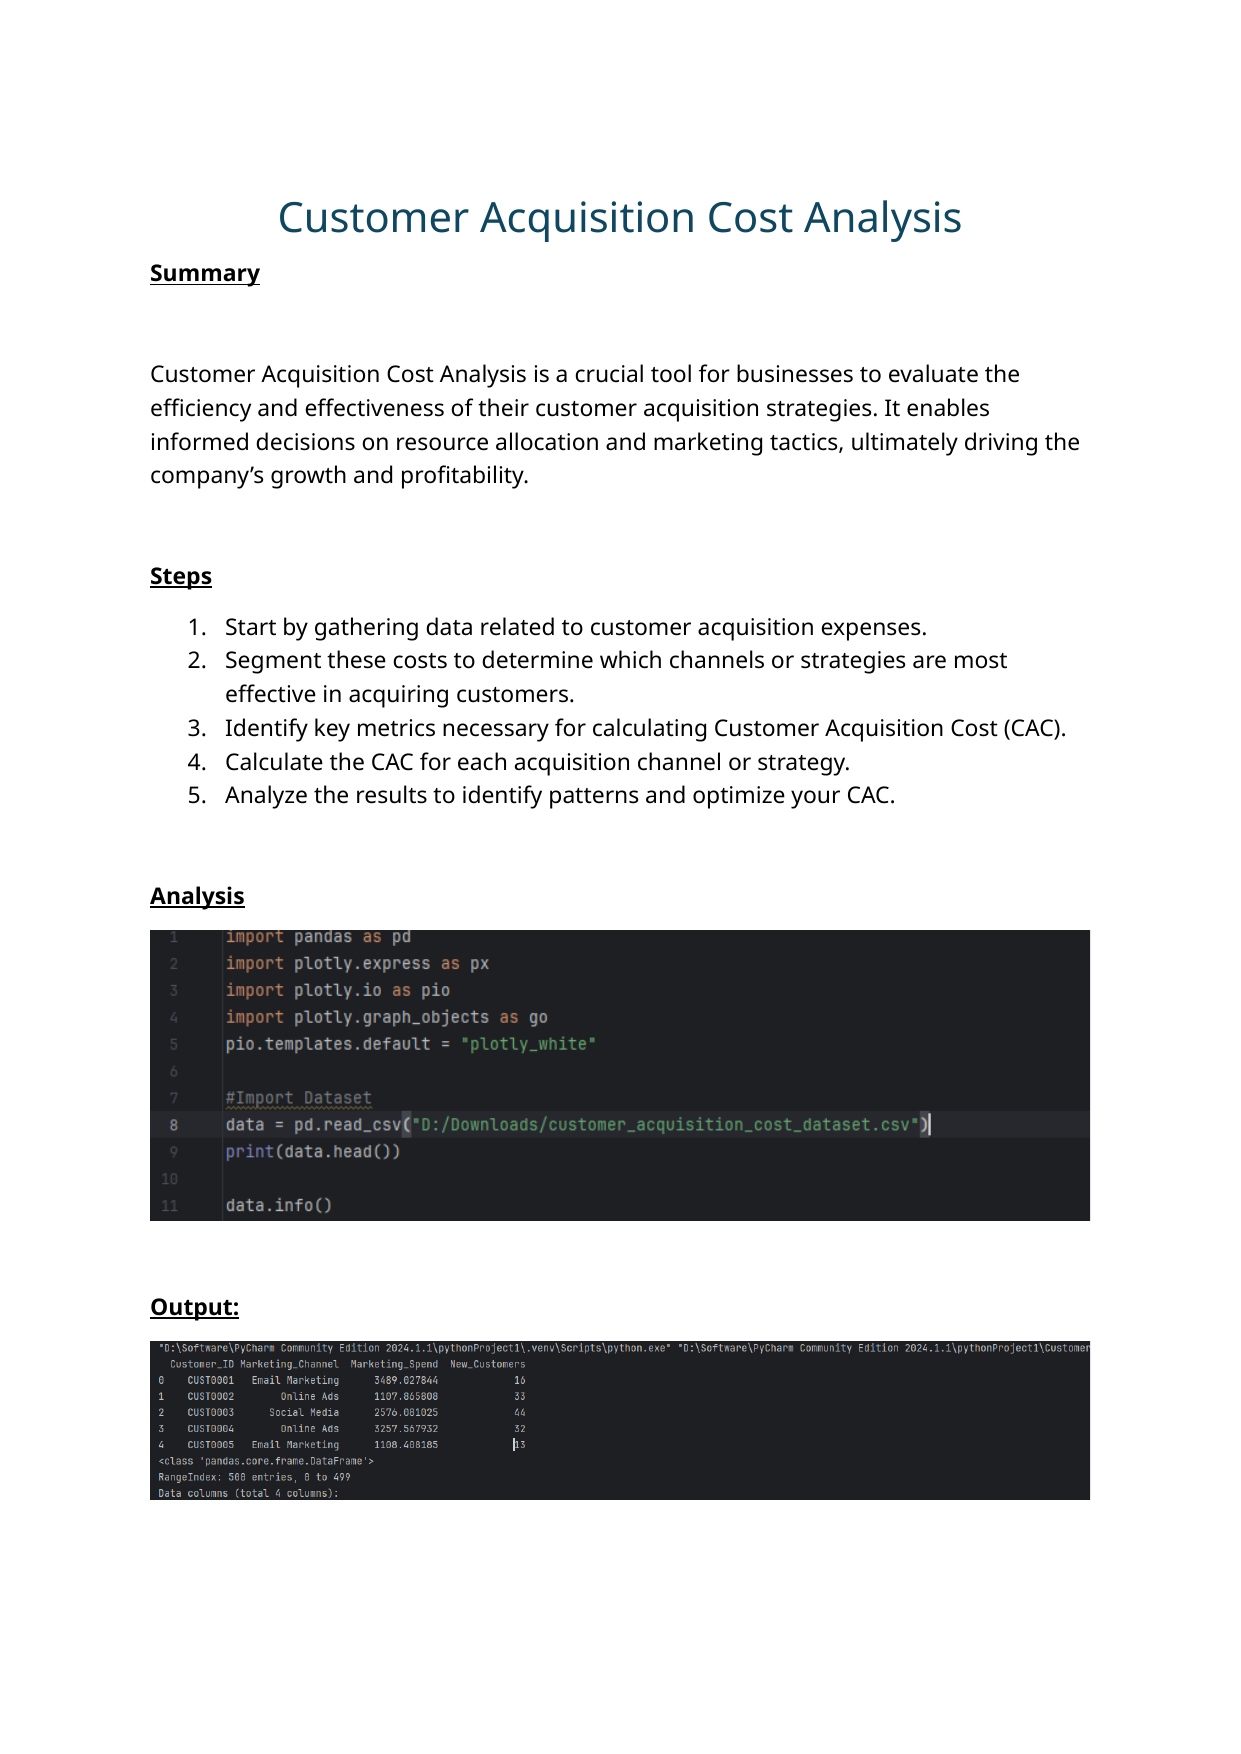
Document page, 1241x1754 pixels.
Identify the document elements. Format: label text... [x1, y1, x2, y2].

picture [150, 930, 1091, 1221]
text Customer Acquisition Cost Analysis is a crucial tool for businesses to evaluate the efficiency and effectiveness of their customer acquisition strategies. It enables informed decisions on resource allocation and marketing tactics, ultimately driving the company’s growth and profitability. [150, 358, 1090, 490]
subtitle Customer Acquisition Cost Analysis [150, 187, 1090, 244]
list Identify key metrics necessary for calculating Customer Acquisition Cost (CAC). [187, 712, 1090, 743]
text Output: [150, 1291, 1090, 1322]
list Start by gathering data related to customer acquisition expenses. [187, 610, 1090, 642]
text Analysis [150, 880, 1090, 911]
list Analyze the results to identify patterns and optimize your CAC. [187, 779, 1090, 810]
list Calculate the CAC for each acquisition channel or strategy. [187, 745, 1090, 777]
text Steps [150, 560, 1090, 591]
list Segment these costs to determine which channels or strategies are most effective in acquiring customers. [187, 644, 1090, 709]
picture [150, 1341, 1091, 1500]
text Summary [150, 257, 1090, 288]
